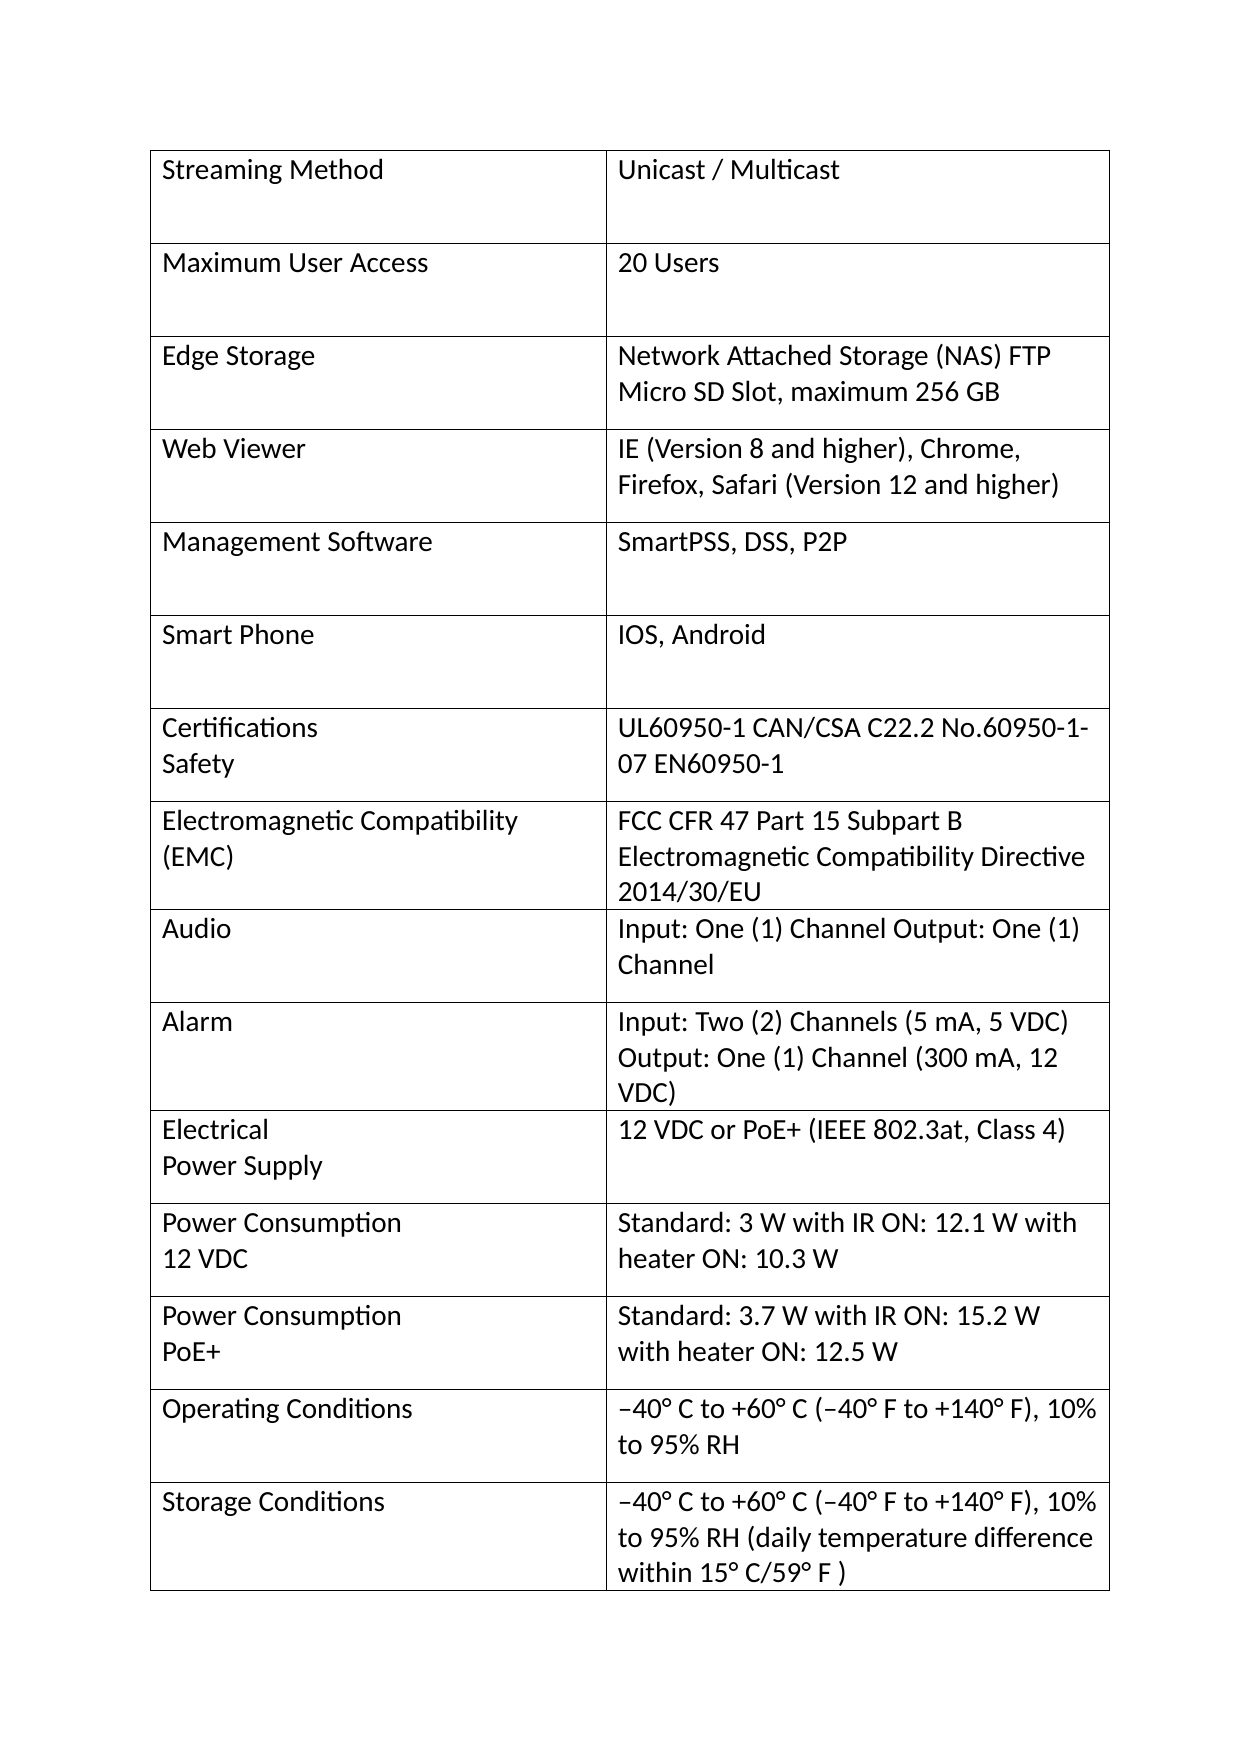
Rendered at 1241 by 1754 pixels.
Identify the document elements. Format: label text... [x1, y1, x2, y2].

table_cell Smart Phone [151, 616, 606, 708]
table_cell –40° C to +60° C (–40° F to +140° F), 10% to 95% RH [607, 1390, 1109, 1482]
table_cell IOS, Android [607, 616, 1109, 708]
table_cell Alarm [151, 1003, 606, 1110]
table_cell 12 VDC or PoE+ (IEEE 802.3at, Class 4) [607, 1111, 1109, 1203]
table_cell Electromagnetic Compatibility (EMC) [151, 802, 606, 909]
table_cell Power Consumption 12 VDC [151, 1204, 606, 1296]
table_cell UL60950-1 CAN/CSA C22.2 No.60950-1-07 EN60950-1 [607, 709, 1109, 801]
table_cell Input: One (1) Channel Output: One (1) Channel [607, 910, 1109, 1002]
table_cell 20 Users [607, 244, 1109, 336]
table_cell Input: Two (2) Channels (5 mA, 5 VDC) Output: One (1) Channel (300 mA, 12 VDC) [607, 1003, 1109, 1110]
table_cell Standard: 3 W with IR ON: 12.1 W with heater ON: 10.3 W [607, 1204, 1109, 1296]
table_cell Audio [151, 910, 606, 1002]
table_cell SmartPSS, DSS, P2P [607, 523, 1109, 615]
table_cell Electrical Power Supply [151, 1111, 606, 1203]
table_cell Certifications Safety [151, 709, 606, 801]
table_cell –40° C to +60° C (–40° F to +140° F), 10% to 95% RH (daily temperature difference within 15° C/59° F ) [607, 1483, 1109, 1590]
table_cell Operating Conditions [151, 1390, 606, 1482]
table_cell Standard: 3.7 W with IR ON: 15.2 W with heater ON: 12.5 W [607, 1297, 1109, 1389]
table_cell Web Viewer [151, 430, 606, 522]
table_cell FCC CFR 47 Part 15 Subpart B Electromagnetic Compatibility Directive 2014/30/EU [607, 802, 1109, 909]
table_cell Power Consumption PoE+ [151, 1297, 606, 1389]
table_cell Management Software [151, 523, 606, 615]
table_cell IE (Version 8 and higher), Chrome, Firefox, Safari (Version 12 and higher) [607, 430, 1109, 522]
table_cell Streaming Method [151, 151, 606, 243]
table_cell Edge Storage [151, 337, 606, 429]
table_cell Maximum User Access [151, 244, 606, 336]
table_cell Network Attached Storage (NAS) FTP Micro SD Slot, maximum 256 GB [607, 337, 1109, 429]
table_cell Storage Conditions [151, 1483, 606, 1590]
table_cell Unicast / Multicast [607, 151, 1109, 243]
